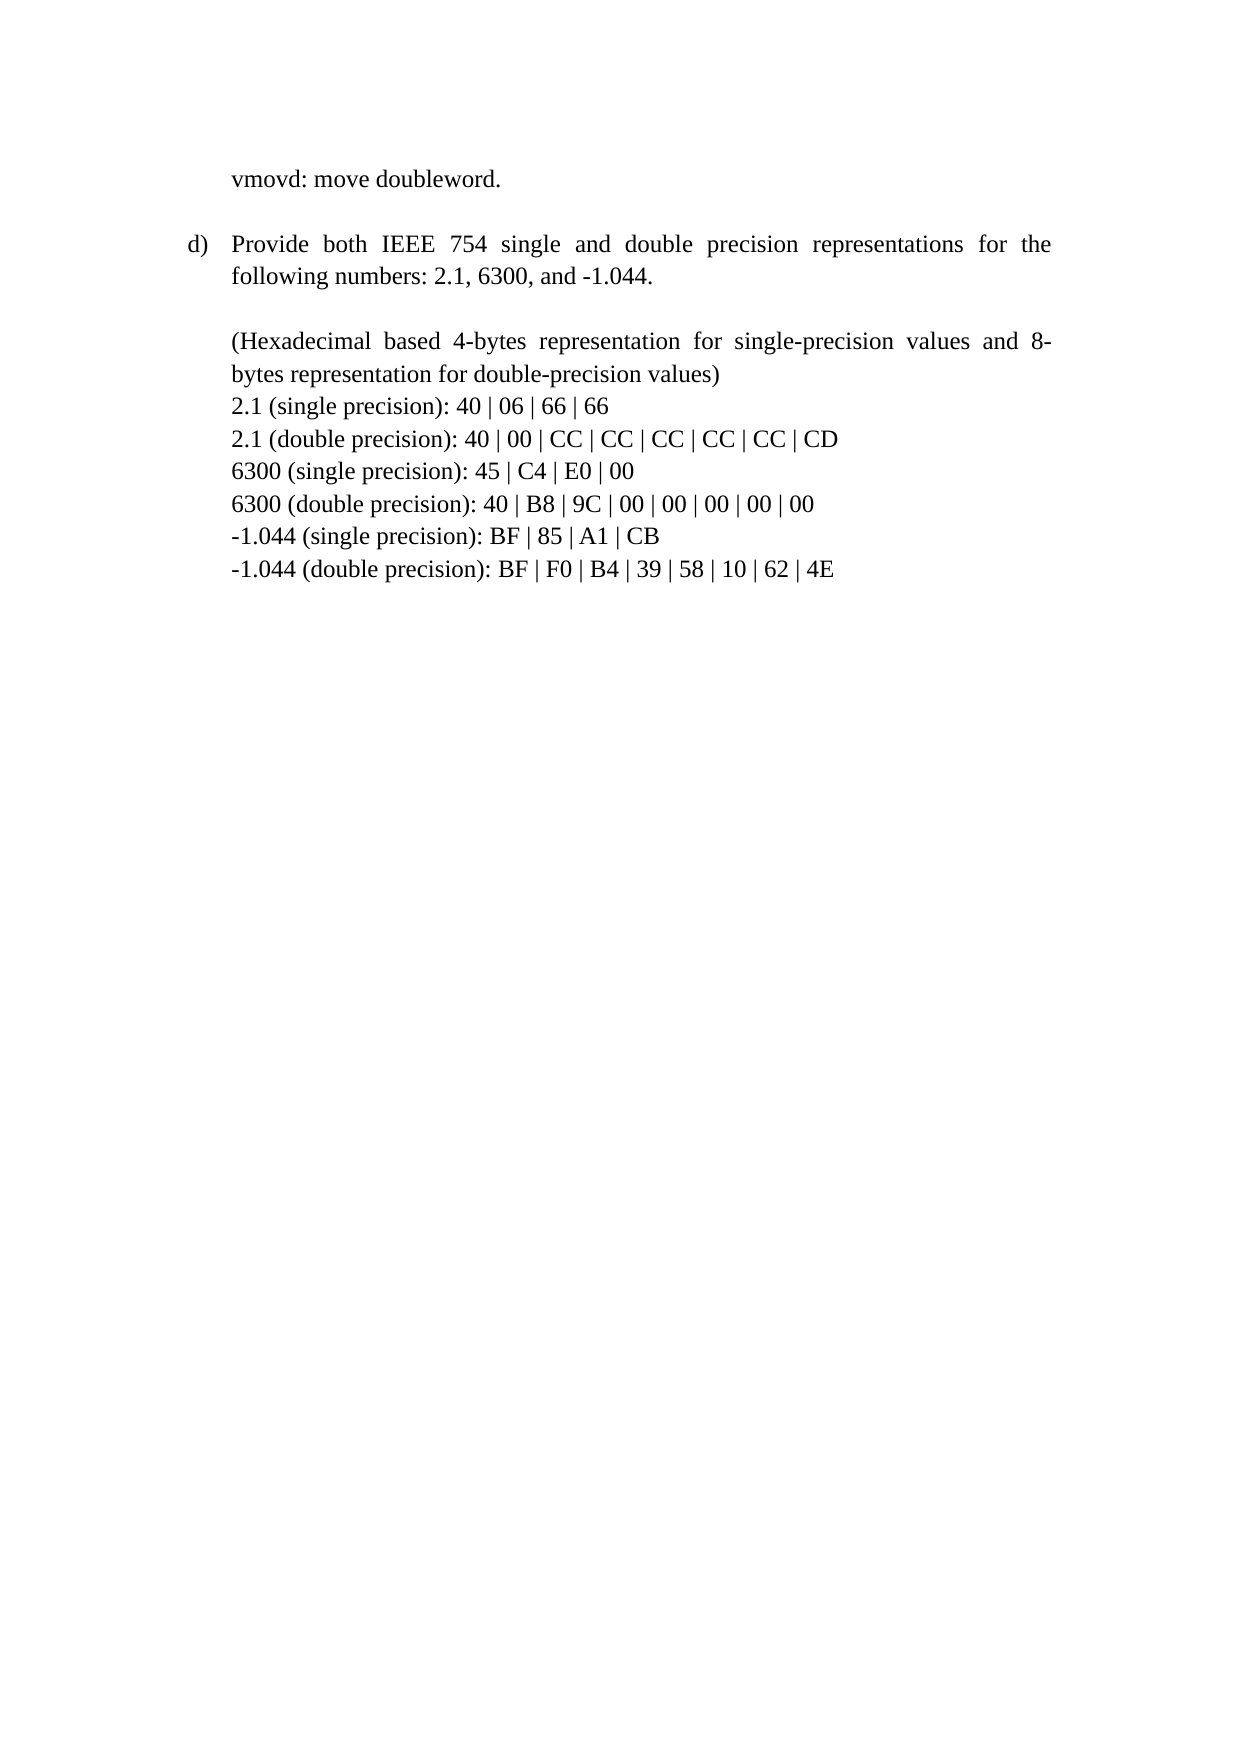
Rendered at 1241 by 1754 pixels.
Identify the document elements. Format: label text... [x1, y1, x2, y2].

list -1.044 (single precision): BF | 85 | A1 | CB [231, 519, 1053, 552]
list Provide both IEEE 754 single and double precision representations for the following numbers: 2.1, 6300, and -1.044. [187, 227, 1053, 292]
list -1.044 (double precision): BF | F0 | B4 | 39 | 58 | 10 | 62 | 4E [231, 552, 1053, 584]
list 2.1 (double precision): 40 | 00 | CC | CC | CC | CC | CC | CD [231, 422, 1053, 454]
list vmovd: move doubleword. [231, 162, 1053, 194]
list (Hexadecimal based 4-bytes representation for single-precision values and 8-bytes representation for double-precision values) [231, 324, 1053, 389]
list 6300 (single precision): 45 | C4 | E0 | 00 [231, 454, 1053, 487]
list 2.1 (single precision): 40 | 06 | 66 | 66 [231, 389, 1053, 422]
list 6300 (double precision): 40 | B8 | 9C | 00 | 00 | 00 | 00 | 00 [231, 487, 1053, 519]
